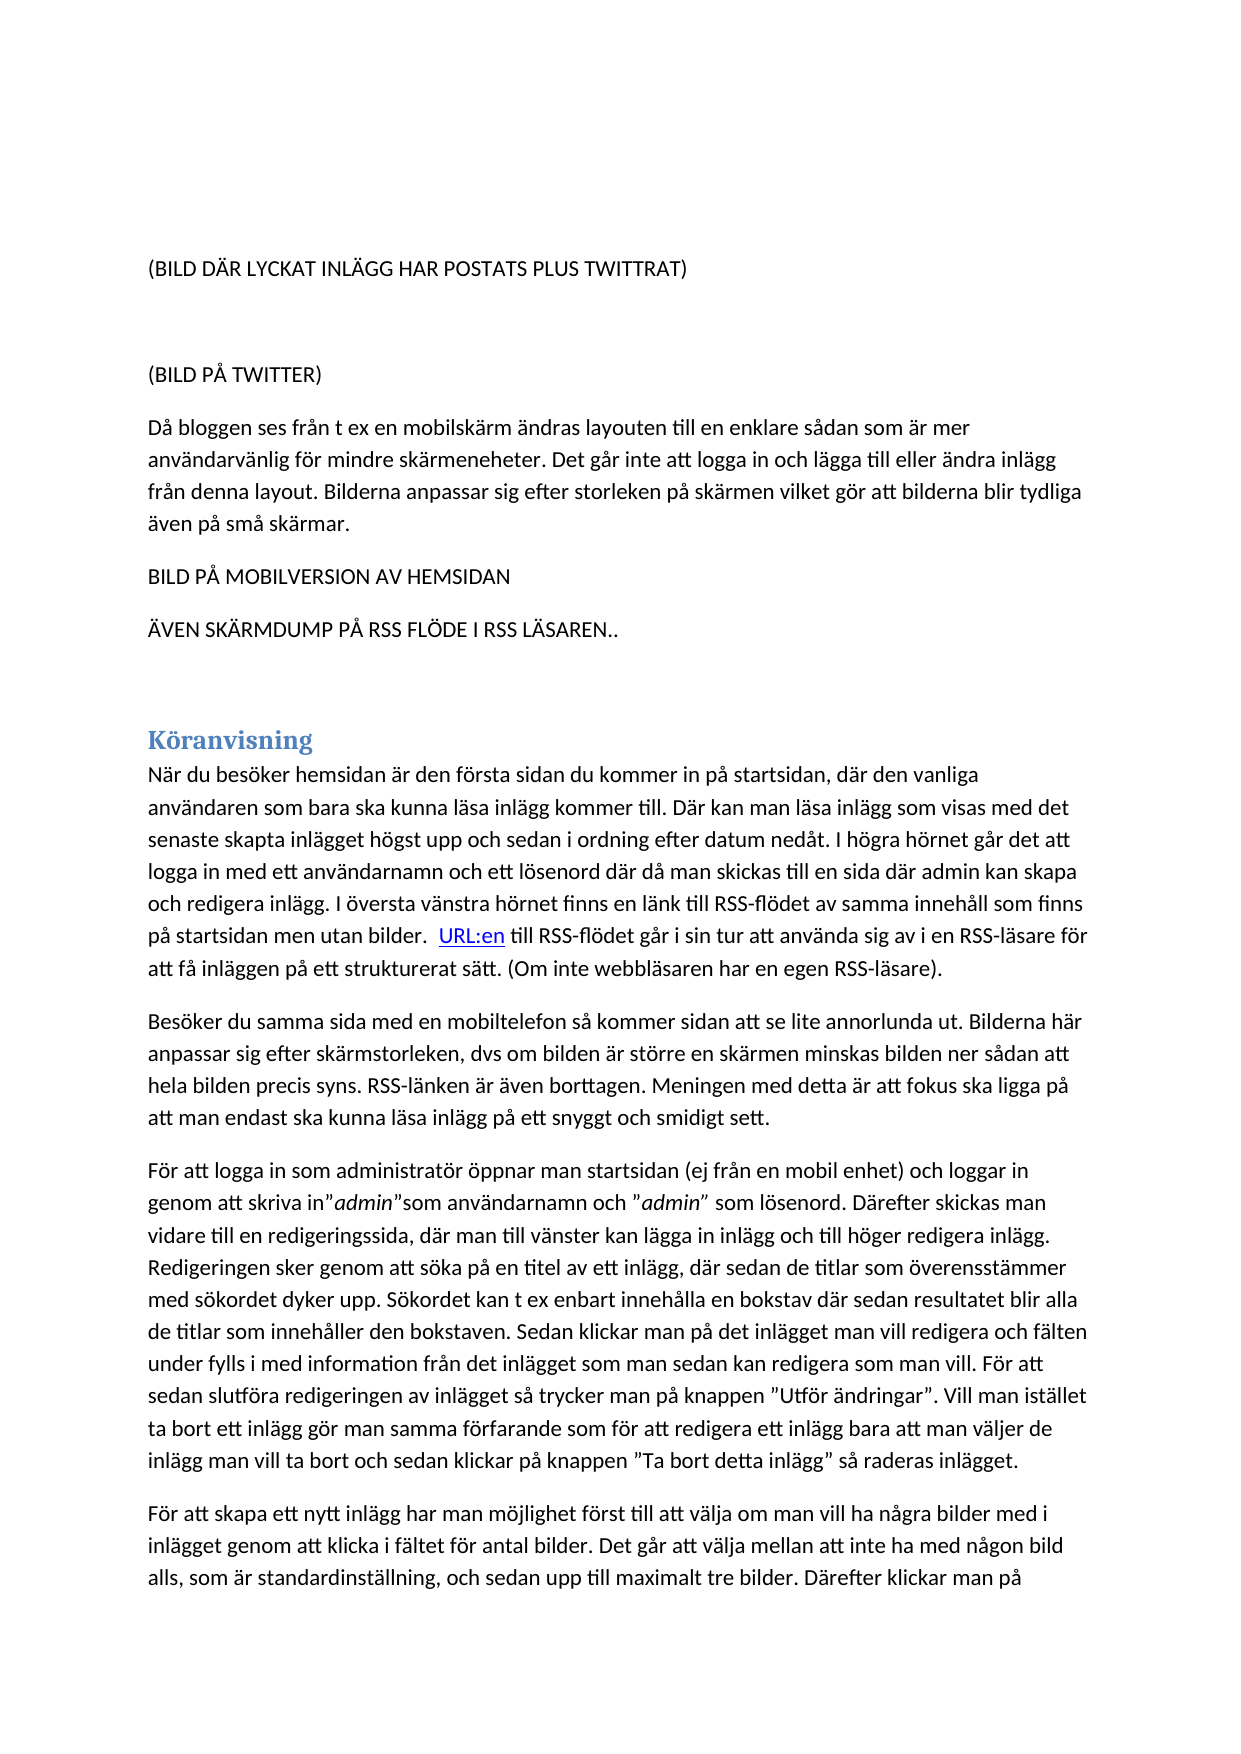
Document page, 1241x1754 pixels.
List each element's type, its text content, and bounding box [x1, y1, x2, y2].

text (BILD PÅ TWITTER) [148, 360, 1093, 388]
subtitle Köranvisning [148, 725, 1093, 756]
text ÄVEN SKÄRMDUMP PÅ RSS FLÖDE I RSS LÄSAREN.. [148, 615, 1093, 643]
text (BILD DÄR LYCKAT INLÄGG HAR POSTATS PLUS TWITTRAT) [148, 254, 1093, 282]
text Besöker du samma sida med en mobiltelefon så kommer sidan att se lite annorlunda ut. Bilderna här anpassar sig efter skärmstorleken, dvs om bilden är större en skärmen minskas bilden ner sådan att hela bilden precis syns. RSS-länken är även borttagen. Meningen med detta är att fokus ska ligga på att man endast ska kunna läsa inlägg på ett snyggt och smidigt sett. [148, 1007, 1093, 1131]
text För att logga in som administratör öppnar man startsidan (ej från en mobil enhet) och loggar in genom att skriva in”admin”som användarnamn och ”admin” som lösenord. Därefter skickas man vidare till en redigeringssida, där man till vänster kan lägga in inlägg och till höger redigera inlägg. Redigeringen sker genom att söka på en titel av ett inlägg, där sedan de titlar som överensstämmer med sökordet dyker upp. Sökordet kan t ex enbart innehålla en bokstav där sedan resultatet blir alla de titlar som innehåller den bokstaven. Sedan klickar man på det inlägget man vill redigera och fälten under fylls i med information från det inlägget som man sedan kan redigera som man vill. För att sedan slutföra redigeringen av inlägget så trycker man på knappen ”Utför ändringar”. Vill man istället ta bort ett inlägg gör man samma förfarande som för att redigera ett inlägg bara att man väljer de inlägg man vill ta bort och sedan klickar på knappen ”Ta bort detta inlägg” så raderas inlägget. [148, 1156, 1093, 1474]
text Då bloggen ses från t ex en mobilskärm ändras layouten till en enklare sådan som är mer användarvänlig för mindre skärmeneheter. Det går inte att logga in och lägga till eller ändra inlägg från denna layout. Bilderna anpassar sig efter storleken på skärmen vilket gör att bilderna blir tydliga även på små skärmar. [148, 413, 1093, 537]
text När du besöker hemsidan är den första sidan du kommer in på startsidan, där den vanliga användaren som bara ska kunna läsa inlägg kommer till. Där kan man läsa inlägg som visas med det senaste skapta inlägget högst upp och sedan i ordning efter datum nedåt. I högra hörnet går det att logga in med ett användarnamn och ett lösenord där då man skickas till en sida där admin kan skapa och redigera inlägg. I översta vänstra hörnet finns en länk till RSS-flödet av samma innehåll som finns på startsidan men utan bilder. URL:en till RSS-flödet går i sin tur att använda sig av i en RSS-läsare för att få inläggen på ett strukturerat sätt. (Om inte webbläsaren har en egen RSS-läsare). [148, 761, 1093, 982]
text BILD PÅ MOBILVERSION AV HEMSIDAN [148, 562, 1093, 590]
